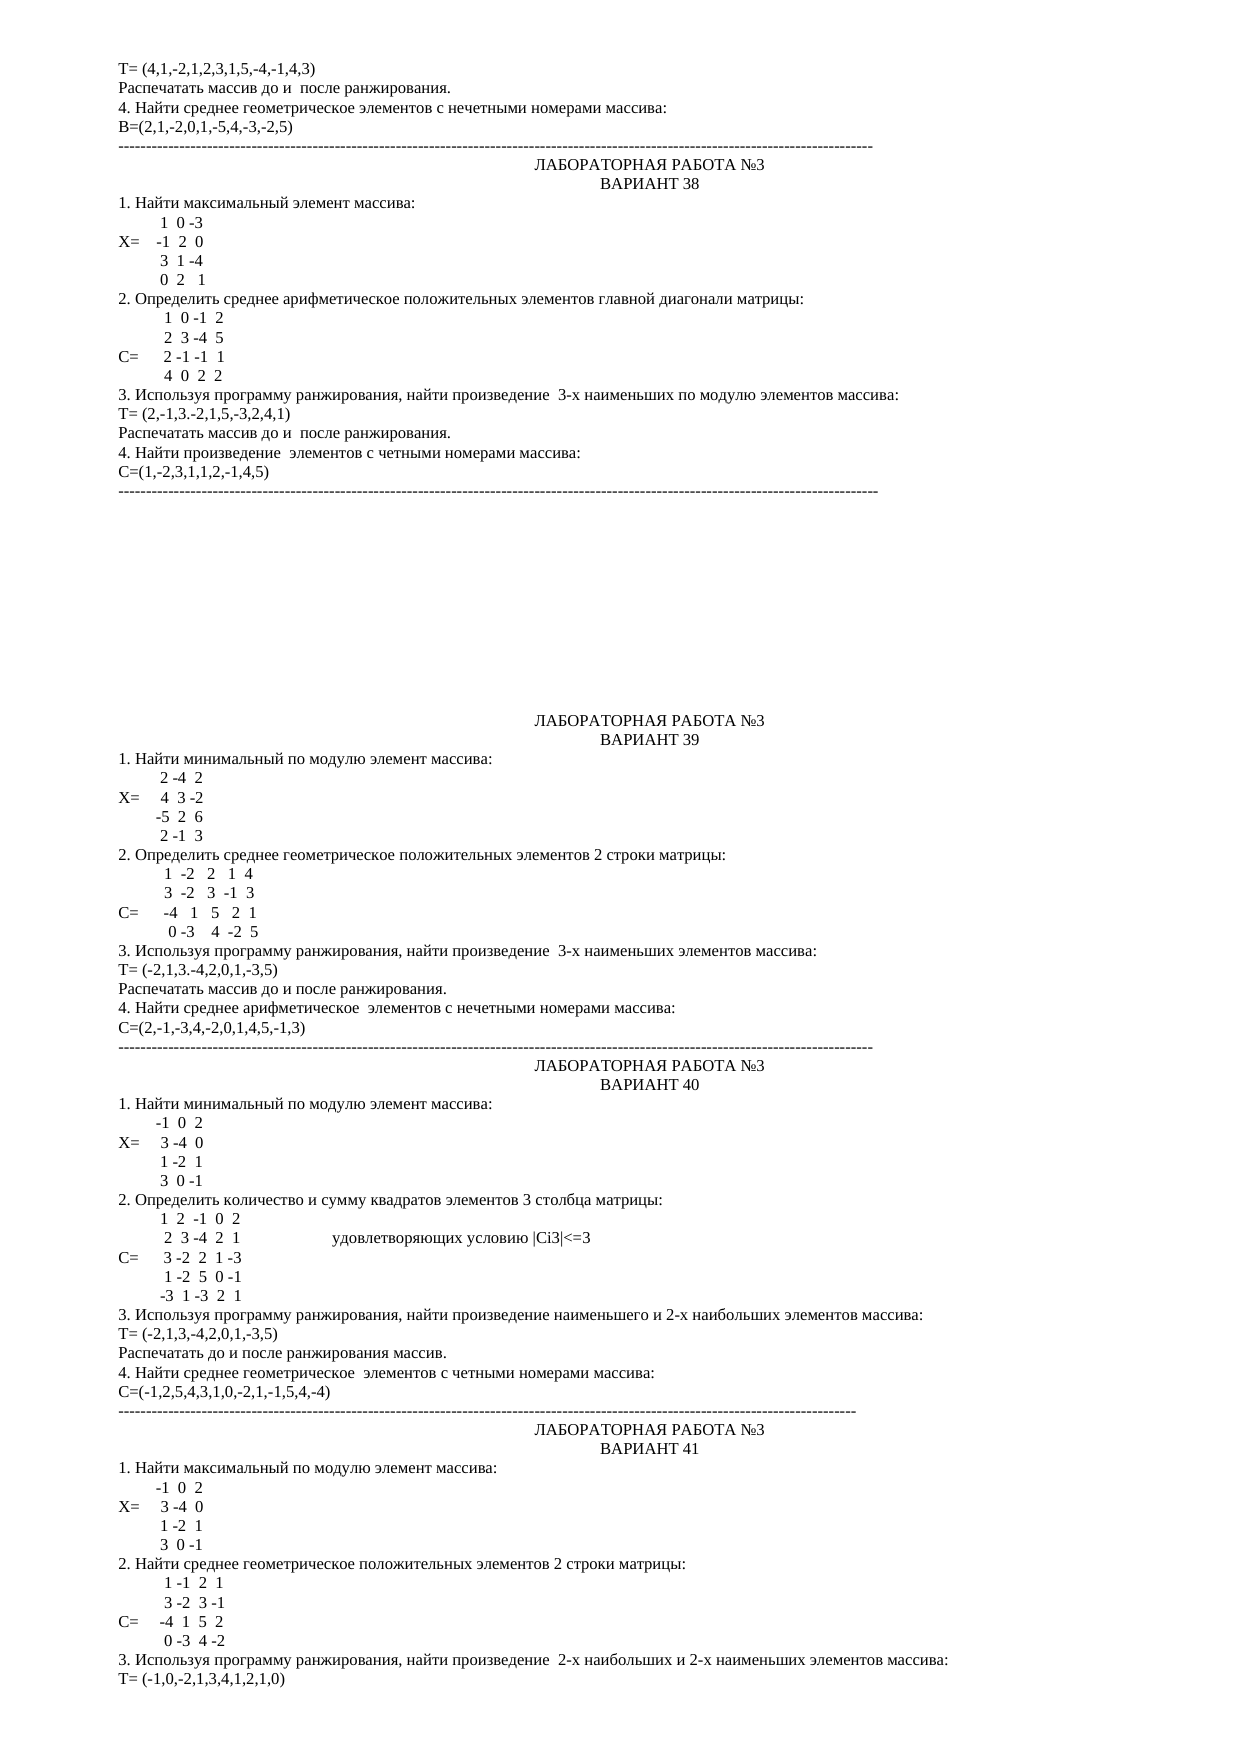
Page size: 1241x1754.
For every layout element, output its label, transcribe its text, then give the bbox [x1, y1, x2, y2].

text 1 2 -1 0 2 [118, 1209, 1181, 1228]
text Т= (-2,1,3,-4,2,0,1,-3,5) [118, 1324, 1181, 1343]
text -3 1 -3 2 1 [118, 1286, 1181, 1305]
text 3 0 -1 [118, 1171, 1181, 1190]
text С= -4 1 5 2 [118, 1612, 1181, 1631]
text 0 -3 4 -2 5 [118, 922, 1181, 941]
text С=(-1,2,5,4,3,1,0,-2,1,-1,5,4,-4) [118, 1382, 1181, 1401]
text 2 3 -4 5 [118, 327, 1181, 347]
text Распечатать массив до и после ранжирования. [118, 78, 1181, 97]
text Х= 4 3 -2 [118, 787, 1181, 807]
text Т= (2,-1,3.-2,1,5,-3,2,4,1) [118, 404, 1181, 423]
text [118, 1458, 1181, 1477]
text 0 -3 4 -2 [118, 1631, 1181, 1650]
text Х= -1 2 0 [118, 232, 1181, 251]
text С=(2,-1,-3,4,-2,0,1,4,5,-1,3) [118, 1017, 1181, 1037]
text ВАРИАНТ 38 [118, 174, 1181, 193]
text 3 -2 3 -1 3 [118, 883, 1181, 902]
text Распечатать массив до и после ранжирования. [118, 423, 1181, 442]
text С= 2 -1 -1 1 [118, 347, 1181, 366]
text 3. Используя программу ранжирования, найти произведение 3-х наименьших элементов массива: [118, 941, 1181, 960]
text 1. Найти максимальный элемент массива: [118, 193, 1181, 212]
text 2. Определить среднее геометрическое положительных элементов 2 строки матрицы: [118, 845, 1181, 864]
text 2. Определить среднее арифметическое положительных элементов главной диагонали матрицы: [118, 289, 1181, 308]
text 3 -2 3 -1 [118, 1592, 1181, 1612]
text Распечатать массив до и после ранжирования. [118, 979, 1181, 998]
text ЛАБОРАТОРНАЯ РАБОТА №3 [118, 1056, 1181, 1075]
text 4. Найти произведение элементов с четными номерами массива: [118, 442, 1181, 462]
text 1 -1 2 1 [118, 1573, 1181, 1592]
text С= 3 -2 2 1 -3 [118, 1247, 1181, 1267]
text 4. Найти среднее арифметическое элементов с нечетными номерами массива: [118, 998, 1181, 1017]
text 1 -2 5 0 -1 [118, 1267, 1181, 1286]
text 3. Используя программу ранжирования, найти произведение 2-х наибольших и 2-х наименьших элементов массива: [118, 1650, 1181, 1669]
text ------------------------------------------------------------------------------------------------------------------------------------- [118, 1401, 1181, 1420]
text 2 3 -4 2 1 удовлетворяющих условию |Ci3|<=3 [118, 1228, 1181, 1247]
text ЛАБОРАТОРНАЯ РАБОТА №3 [118, 711, 1181, 730]
text -1 0 2 [118, 1477, 1181, 1497]
text ЛАБОРАТОРНАЯ РАБОТА №3 [118, 1420, 1181, 1439]
text Х= 3 -4 0 [118, 1132, 1181, 1152]
text 1 0 -1 2 [118, 308, 1181, 327]
text Т= (-2,1,3.-4,2,0,1,-3,5) [118, 960, 1181, 979]
text ВАРИАНТ 39 [118, 730, 1181, 749]
text 4 0 2 2 [118, 366, 1181, 385]
text -5 2 6 [118, 807, 1181, 826]
text 1. Найти минимальный по модулю элемент массива: [118, 749, 1181, 768]
text 3. Используя программу ранжирования, найти произведение наименьшего и 2-х наибольших элементов массива: [118, 1305, 1181, 1324]
text 1 0 -3 [118, 212, 1181, 232]
text В=(2,1,-2,0,1,-5,4,-3,-2,5) [118, 117, 1181, 136]
text 2. Определить количество и сумму квадратов элементов 3 столбца матрицы: [118, 1190, 1181, 1209]
text Х= 3 -4 0 [118, 1497, 1181, 1516]
text 3. Используя программу ранжирования, найти произведение 3-х наименьших по модулю элементов массива: [118, 385, 1181, 404]
text ЛАБОРАТОРНАЯ РАБОТА №3 [118, 155, 1181, 174]
text 0 2 1 [118, 270, 1181, 289]
text 4. Найти среднее геометрическое элементов с четными номерами массива: [118, 1362, 1181, 1382]
text 1 -2 1 [118, 1516, 1181, 1535]
text ---------------------------------------------------------------------------------------------------------------------------------------- [118, 136, 1181, 155]
text 2 -4 2 [118, 768, 1181, 787]
text 1 -2 2 1 4 [118, 864, 1181, 883]
text 2. Найти среднее геометрическое положительных элементов 2 строки матрицы: [118, 1554, 1181, 1573]
text 3 0 -1 [118, 1535, 1181, 1554]
text ----------------------------------------------------------------------------------------------------------------------------------------- [118, 481, 1181, 500]
text Т= (-1,0,-2,1,3,4,1,2,1,0) [118, 1669, 1181, 1688]
text 4. Найти среднее геометрическое элементов с нечетными номерами массива: [118, 97, 1181, 117]
text ВАРИАНТ 40 [118, 1075, 1181, 1094]
text Распечатать до и после ранжирования массив. [118, 1343, 1181, 1362]
text 1. Найти минимальный по модулю элемент массива: [118, 1094, 1181, 1113]
text 2 -1 3 [118, 826, 1181, 845]
text 3 1 -4 [118, 251, 1181, 270]
text ---------------------------------------------------------------------------------------------------------------------------------------- [118, 1037, 1181, 1056]
text 1 -2 1 [118, 1152, 1181, 1171]
text Т= (4,1,-2,1,2,3,1,5,-4,-1,4,3) [118, 59, 1181, 78]
text С= -4 1 5 2 1 [118, 902, 1181, 922]
text -1 0 2 [118, 1113, 1181, 1132]
text ВАРИАНТ 41 [118, 1439, 1181, 1458]
text С=(1,-2,3,1,1,2,-1,4,5) [118, 462, 1181, 481]
